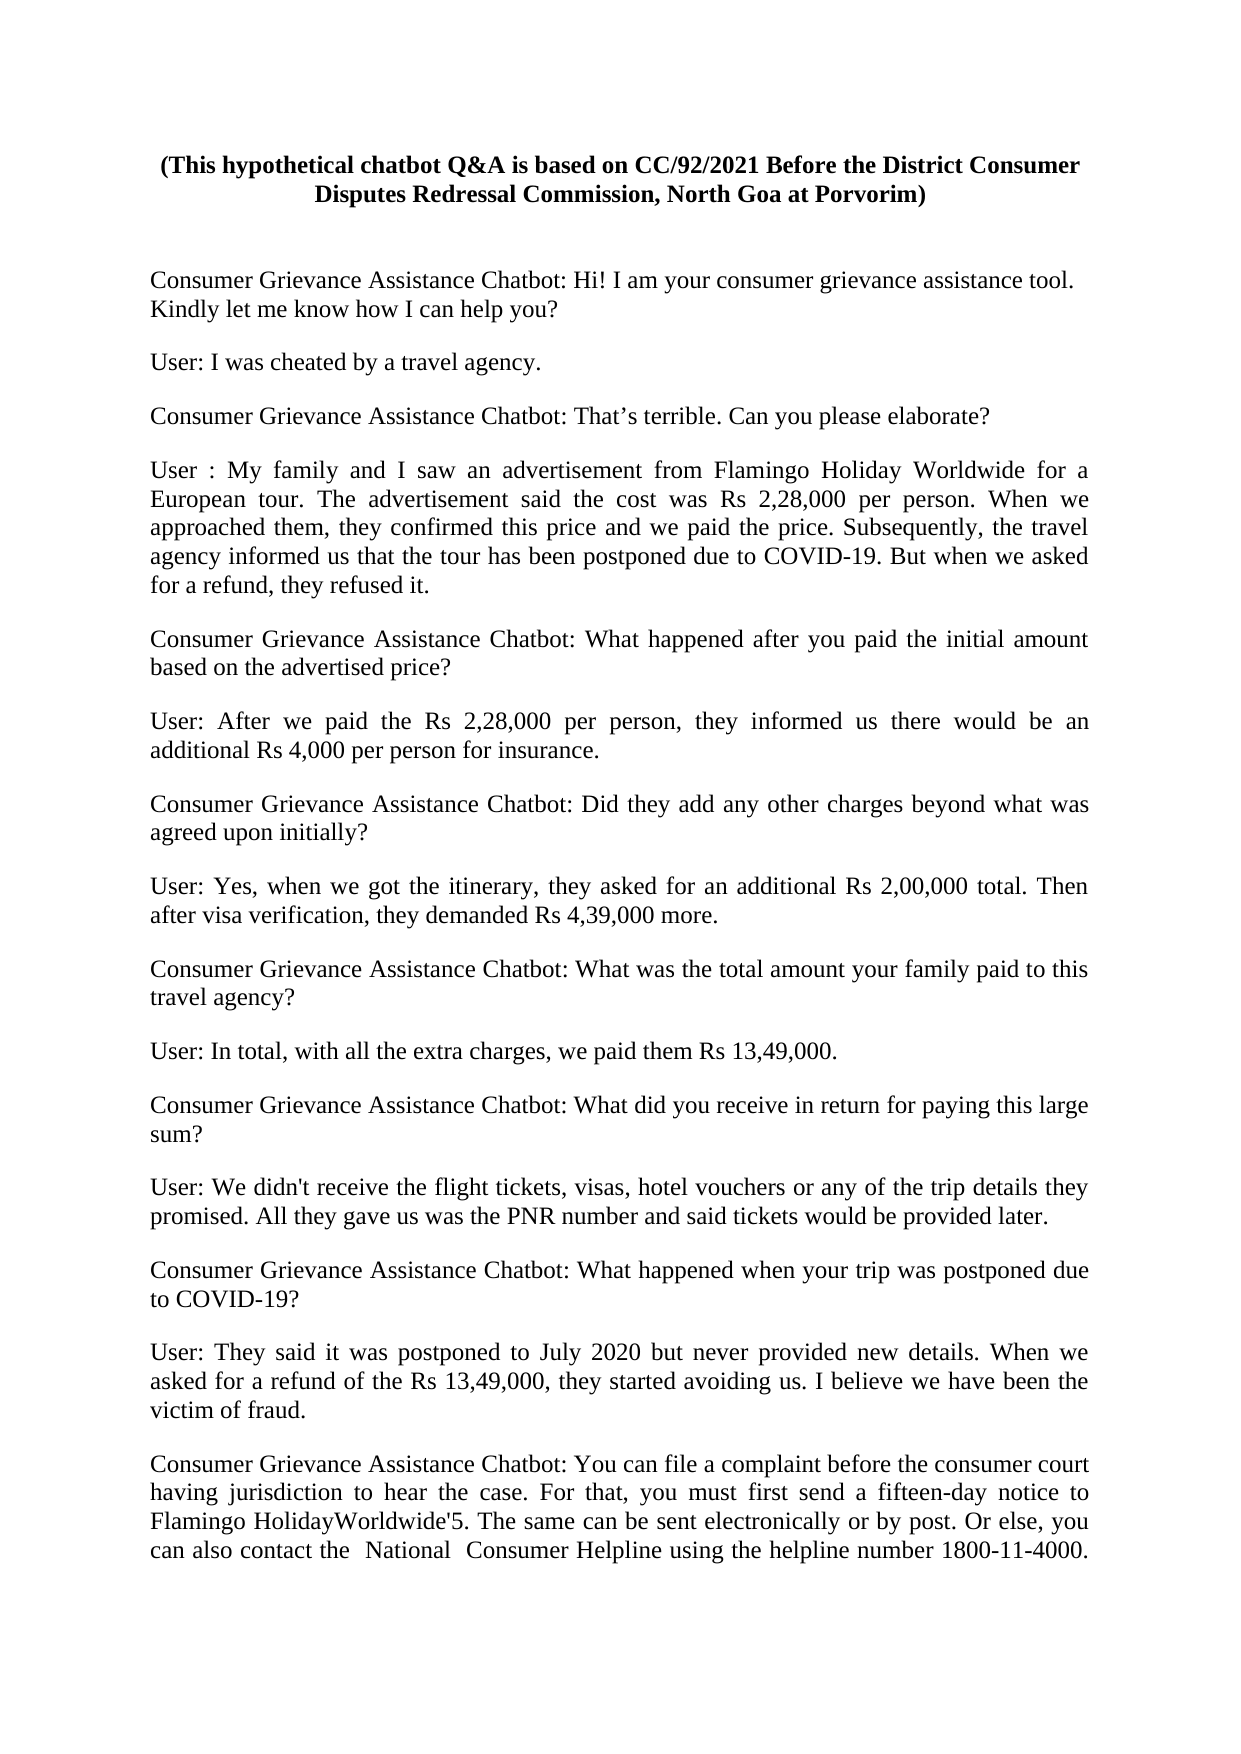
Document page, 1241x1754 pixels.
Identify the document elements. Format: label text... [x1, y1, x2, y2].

text Consumer Grievance Assistance Chatbot: Hi! I am your consumer grievance assistance tool. Kindly let me know how I can help you? [150, 265, 1090, 322]
text Consumer Grievance Assistance Chatbot: That’s terrible. Can you please elaborate? [150, 401, 1090, 430]
text User: After we paid the Rs 2,28,000 per person, they informed us there would be an additional Rs 4,000 per person for insurance. [150, 706, 1090, 764]
text User: They said it was postponed to July 2020 but never provided new details. When we asked for a refund of the Rs 13,49,000, they started avoiding us. I believe we have been the victim of fraud. [150, 1337, 1090, 1424]
text Consumer Grievance Assistance Chatbot: What did you receive in return for paying this large sum? [150, 1090, 1090, 1147]
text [150, 1449, 1090, 1564]
text User : My family and I saw an advertisement from Flamingo Holiday Worldwide for a European tour. The advertisement said the cost was Rs 2,28,000 per person. When we approached them, they confirmed this price and we paid the price. Subsequently, the travel agency informed us that the tour has been postponed due to COVID-19. But when we asked for a refund, they refused it. [150, 455, 1090, 599]
text User: I was cheated by a travel agency. [150, 347, 1090, 376]
text Consumer Grievance Assistance Chatbot: What happened when your trip was postponed due to COVID-19? [150, 1255, 1090, 1312]
text Consumer Grievance Assistance Chatbot: What was the total amount your family paid to this travel agency? [150, 954, 1090, 1011]
text Consumer Grievance Assistance Chatbot: What happened after you paid the initial amount based on the advertised price? [150, 624, 1090, 681]
text Consumer Grievance Assistance Chatbot: Did they add any other charges beyond what was agreed upon initially? [150, 789, 1090, 846]
text (This hypothetical chatbot Q&A is based on CC/92/2021 Before the District Consumer Disputes Redressal Commission, North Goa at Porvorim) [150, 150, 1090, 207]
text User: We didn't receive the flight tickets, visas, hotel vouchers or any of the trip details they promised. All they gave us was the PNR number and said tickets would be provided later. [150, 1172, 1090, 1230]
text User: In total, with all the extra charges, we paid them Rs 13,49,000. [150, 1036, 1090, 1065]
text User: Yes, when we got the itinerary, they asked for an additional Rs 2,00,000 total. Then after visa verification, they demanded Rs 4,39,000 more. [150, 871, 1090, 929]
